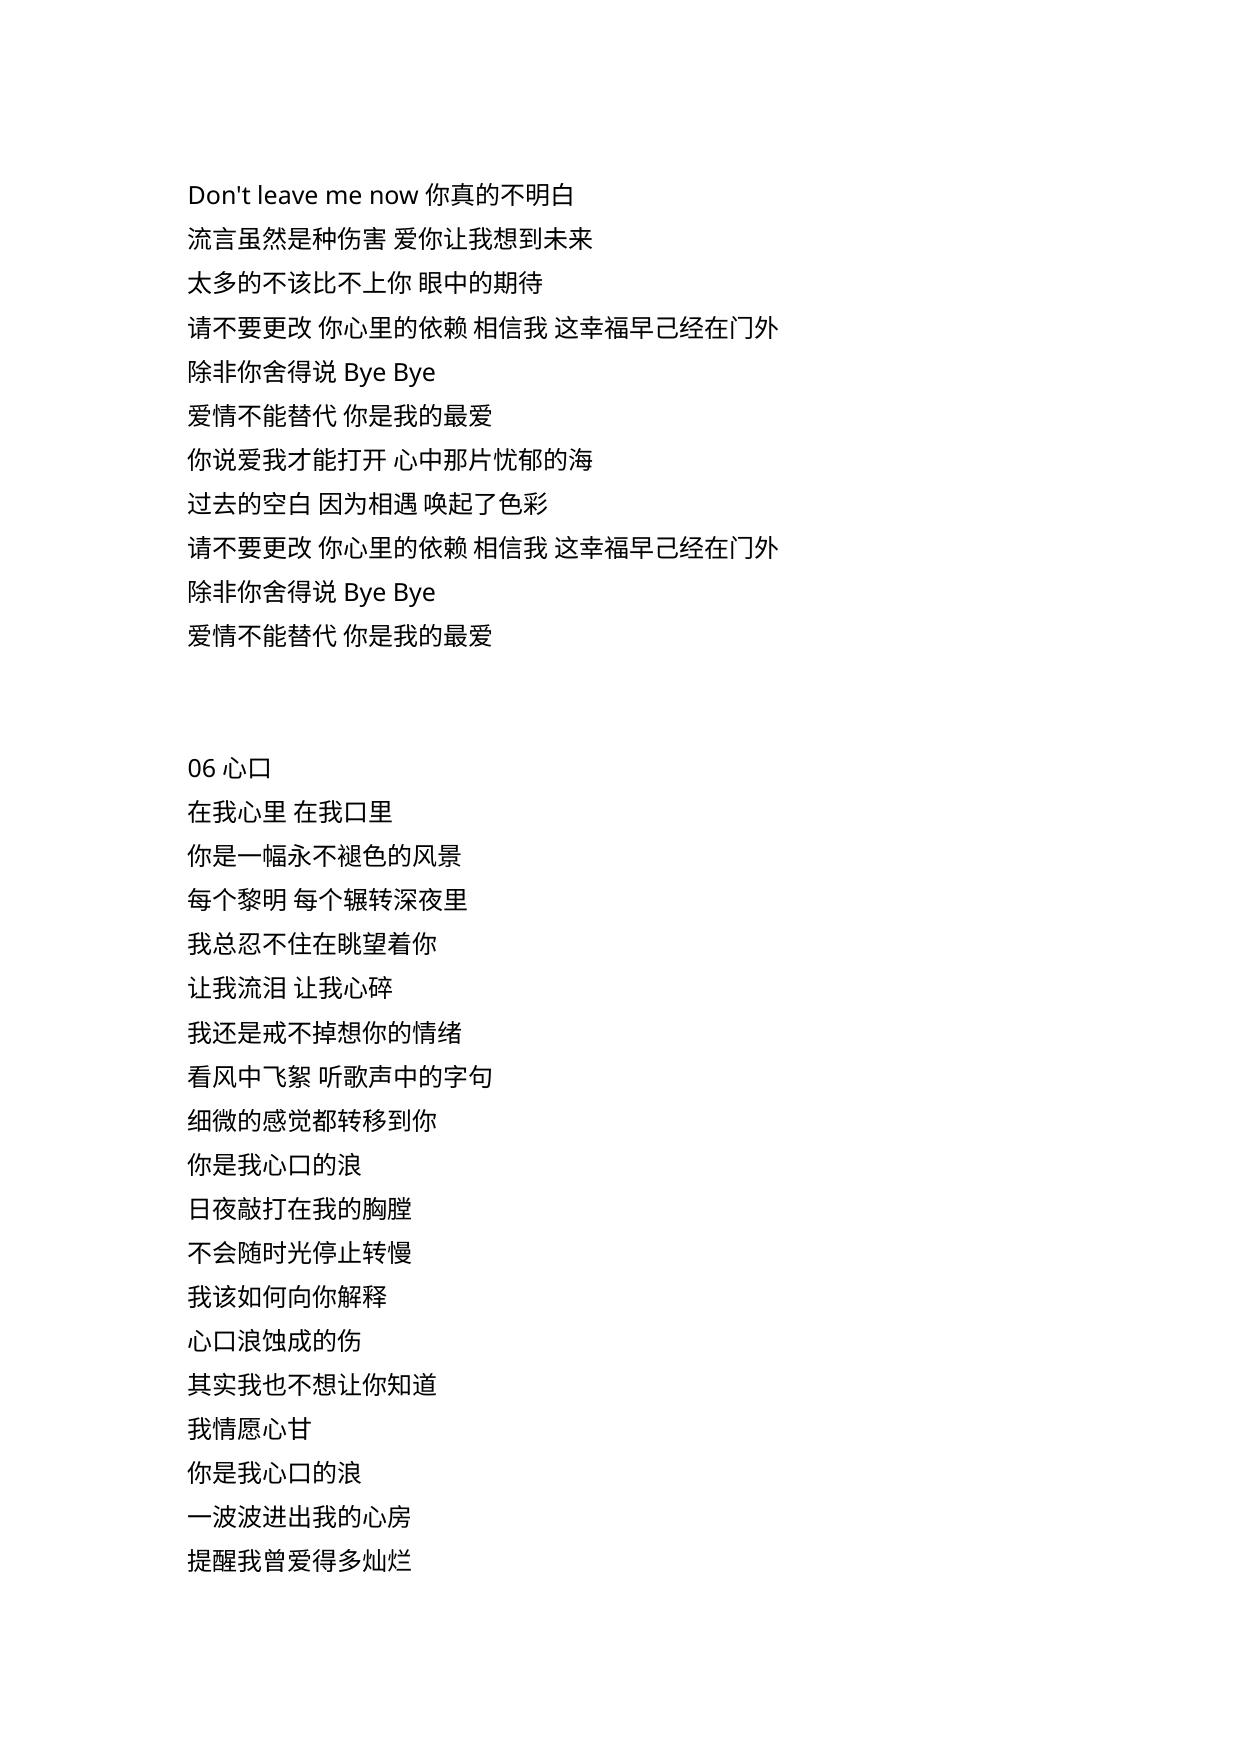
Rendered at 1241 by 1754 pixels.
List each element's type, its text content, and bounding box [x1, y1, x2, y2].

text 你说爱我才能打开 心中那片忧郁的海 [187, 436, 1053, 480]
text 细微的感觉都转移到你 [187, 1097, 1053, 1141]
text 不会随时光停止转慢 [187, 1229, 1053, 1273]
text 提醒我曾爱得多灿烂 [187, 1538, 1053, 1582]
text 除非你舍得说 Bye Bye [187, 348, 1053, 392]
text 除非你舍得说 Bye Bye [187, 568, 1053, 613]
text 过去的空白 因为相遇 唤起了色彩 [187, 480, 1053, 524]
text Don't leave me now 你真的不明白 [187, 172, 1053, 216]
text 06 心口 [187, 745, 1053, 789]
text 你是我心口的浪 [187, 1141, 1053, 1185]
text 我该如何向你解释 [187, 1273, 1053, 1318]
text 太多的不该比不上你 眼中的期待 [187, 260, 1053, 304]
text 日夜敲打在我的胸膛 [187, 1185, 1053, 1229]
text 你是我心口的浪 [187, 1450, 1053, 1494]
text 其实我也不想让你知道 [187, 1362, 1053, 1406]
text 在我心里 在我口里 [187, 789, 1053, 833]
text 看风中飞絮 听歌声中的字句 [187, 1053, 1053, 1097]
text 每个黎明 每个辗转深夜里 [187, 877, 1053, 921]
text 爱情不能替代 你是我的最爱 [187, 392, 1053, 436]
text 我总忍不住在眺望着你 [187, 921, 1053, 965]
text 爱情不能替代 你是我的最爱 [187, 613, 1053, 657]
text 让我流泪 让我心碎 [187, 965, 1053, 1009]
text 我还是戒不掉想你的情绪 [187, 1009, 1053, 1053]
text 心口浪蚀成的伤 [187, 1318, 1053, 1362]
text 流言虽然是种伤害 爱你让我想到未来 [187, 216, 1053, 260]
text 请不要更改 你心里的依赖 相信我 这幸福早己经在门外 [187, 524, 1053, 568]
text 我情愿心甘 [187, 1406, 1053, 1450]
text 一波波进出我的心房 [187, 1494, 1053, 1538]
text 请不要更改 你心里的依赖 相信我 这幸福早己经在门外 [187, 304, 1053, 348]
text 你是一幅永不褪色的风景 [187, 833, 1053, 877]
